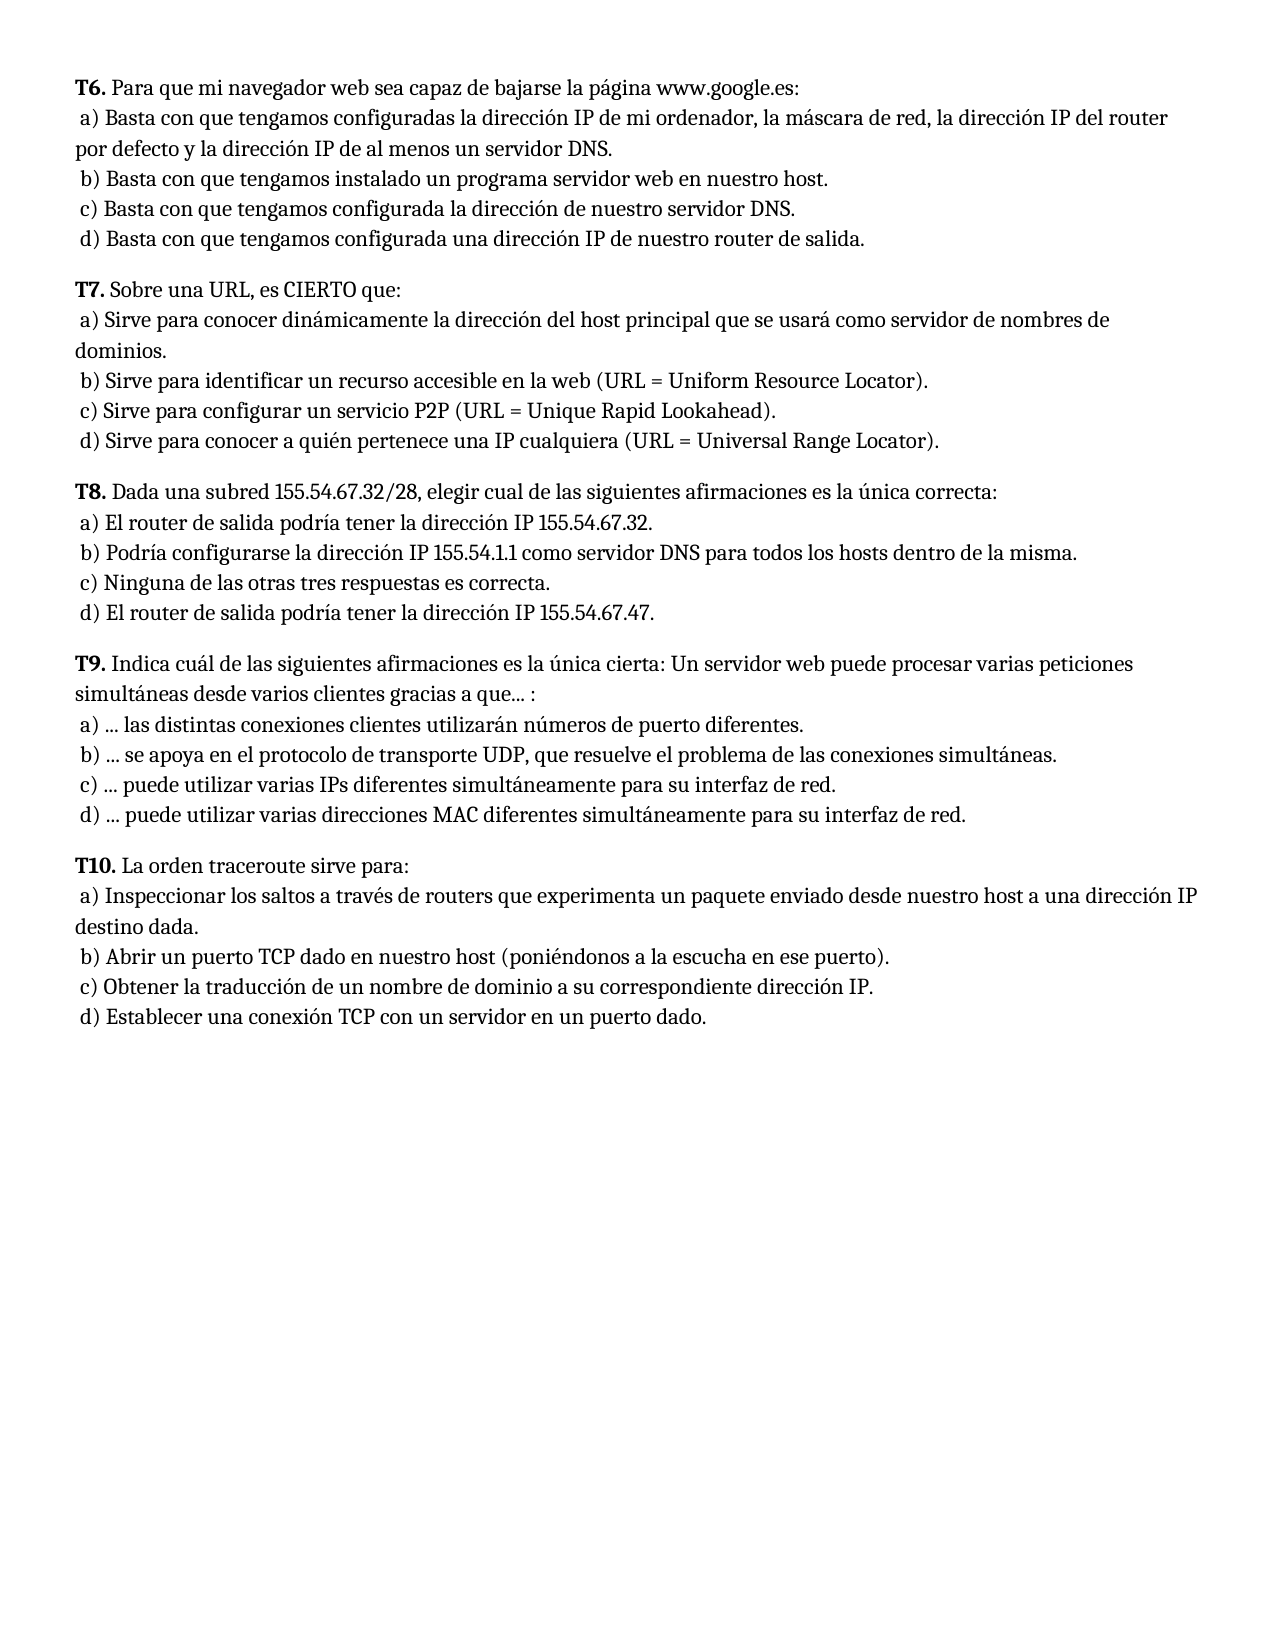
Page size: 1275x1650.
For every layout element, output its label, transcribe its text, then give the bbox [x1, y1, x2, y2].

text T9. Indica cuál de las siguientes afirmaciones es la única cierta: Un servidor web puede procesar varias peticiones simultáneas desde varios clientes gracias a que... : a) ... las distintas conexiones clientes utilizarán números de puerto diferentes. b) ... se apoya en el protocolo de transporte UDP, que resuelve el problema de las conexiones simultáneas. c) ... puede utilizar varias IPs diferentes simultáneamente para su interfaz de red. d) ... puede utilizar varias direcciones MAC diferentes simultáneamente para su interfaz de red. [75, 651, 1200, 828]
text T6. Para que mi navegador web sea capaz de bajarse la página www.google.es: a) Basta con que tengamos configuradas la dirección IP de mi ordenador, la máscara de red, la dirección IP del router por defecto y la dirección IP de al menos un servidor DNS. b) Basta con que tengamos instalado un programa servidor web en nuestro host. c) Basta con que tengamos configurada la dirección de nuestro servidor DNS. d) Basta con que tengamos configurada una dirección IP de nuestro router de salida. [75, 75, 1200, 252]
text T8. Dada una subred 155.54.67.32/28, elegir cual de las siguientes afirmaciones es la única correcta: a) El router de salida podría tener la dirección IP 155.54.67.32. b) Podría configurarse la dirección IP 155.54.1.1 como servidor DNS para todos los hosts dentro de la misma. c) Ninguna de las otras tres respuestas es correcta. d) El router de salida podría tener la dirección IP 155.54.67.47. [75, 479, 1200, 626]
text T7. Sobre una URL, es CIERTO que: a) Sirve para conocer dinámicamente la dirección del host principal que se usará como servidor de nombres de dominios. b) Sirve para identificar un recurso accesible en la web (URL = Uniform Resource Locator). c) Sirve para configurar un servicio P2P (URL = Unique Rapid Lookahead). d) Sirve para conocer a quién pertenece una IP cualquiera (URL = Universal Range Locator). [75, 277, 1200, 454]
text T10. La orden traceroute sirve para: a) Inspeccionar los saltos a través de routers que experimenta un paquete enviado desde nuestro host a una dirección IP destino dada. b) Abrir un puerto TCP dado en nuestro host (poniéndonos a la escucha en ese puerto). c) Obtener la traducción de un nombre de dominio a su correspondiente dirección IP. d) Establecer una conexión TCP con un servidor en un puerto dado. [75, 853, 1200, 1031]
